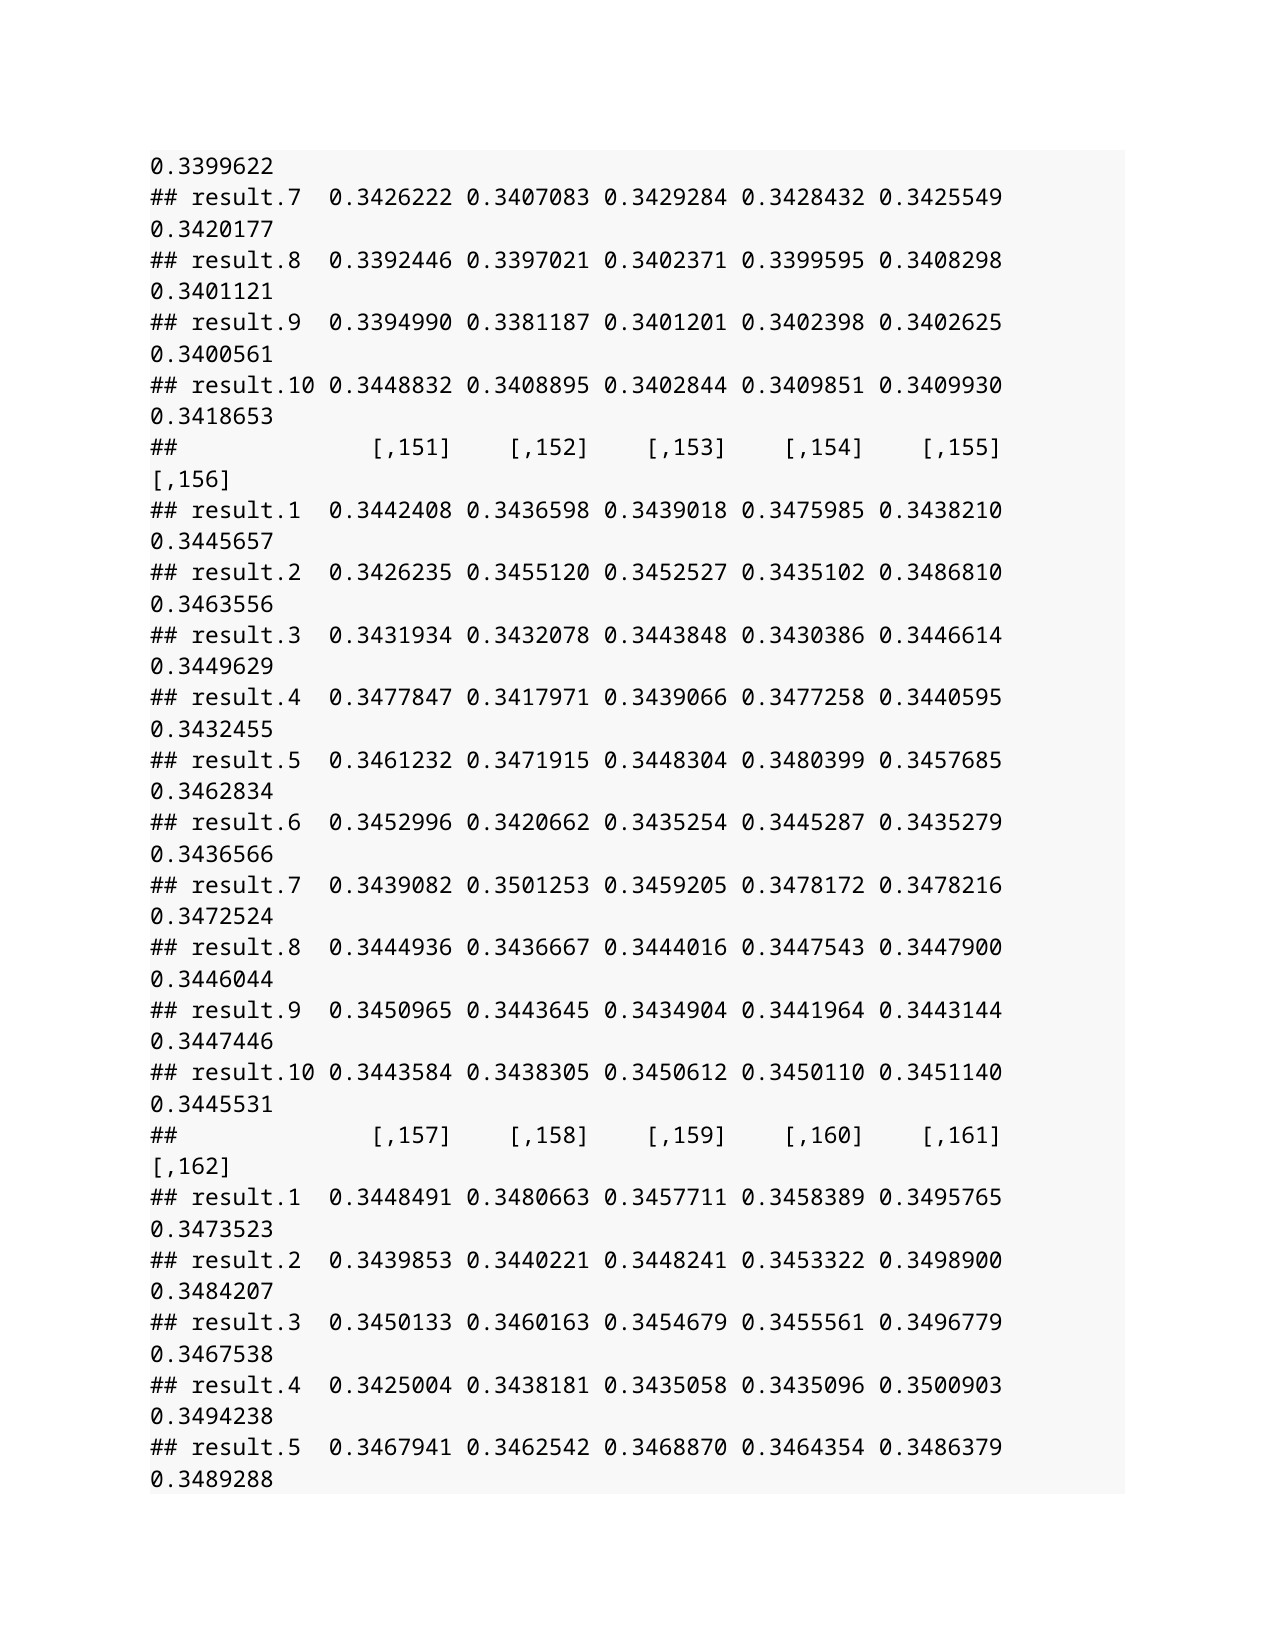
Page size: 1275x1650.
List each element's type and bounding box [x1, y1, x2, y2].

text [150, 150, 1125, 1494]
